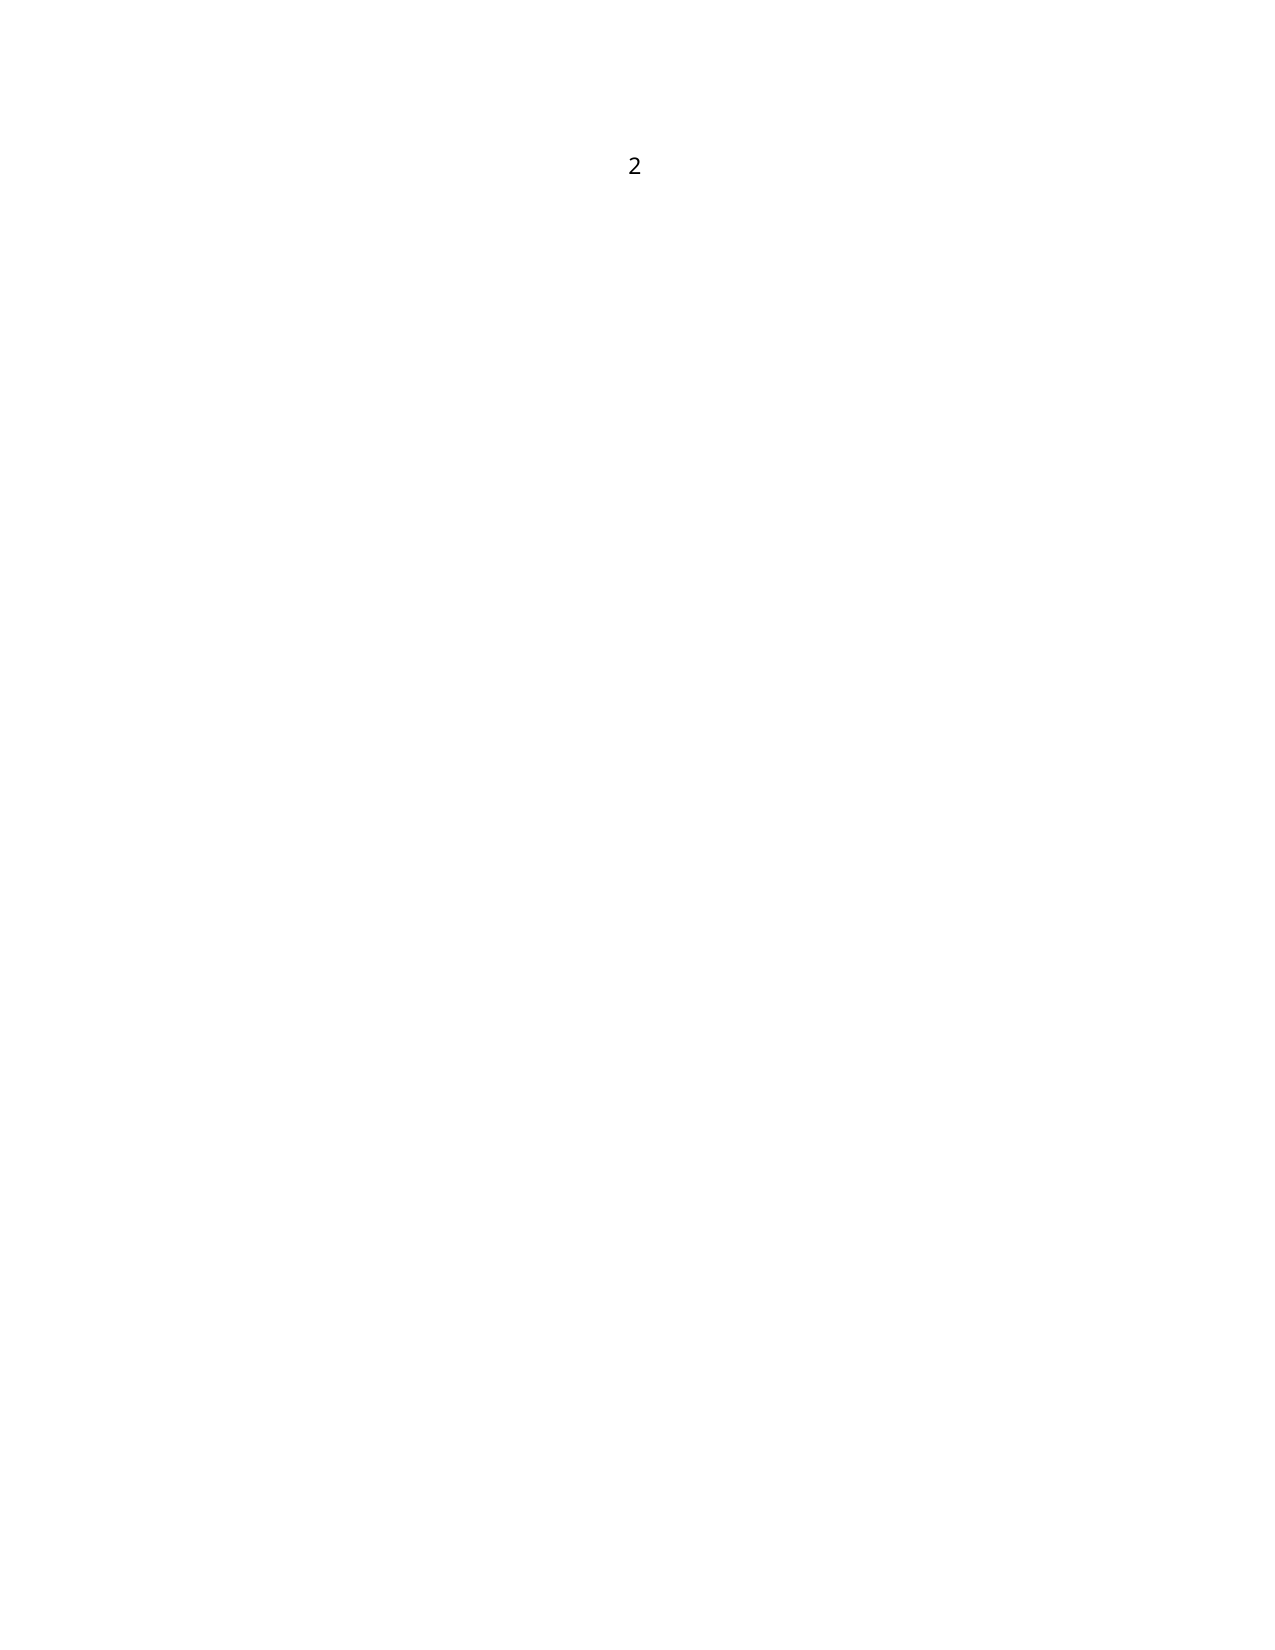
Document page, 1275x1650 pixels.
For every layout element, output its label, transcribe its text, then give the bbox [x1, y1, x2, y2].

text 2 [176, 150, 747, 181]
